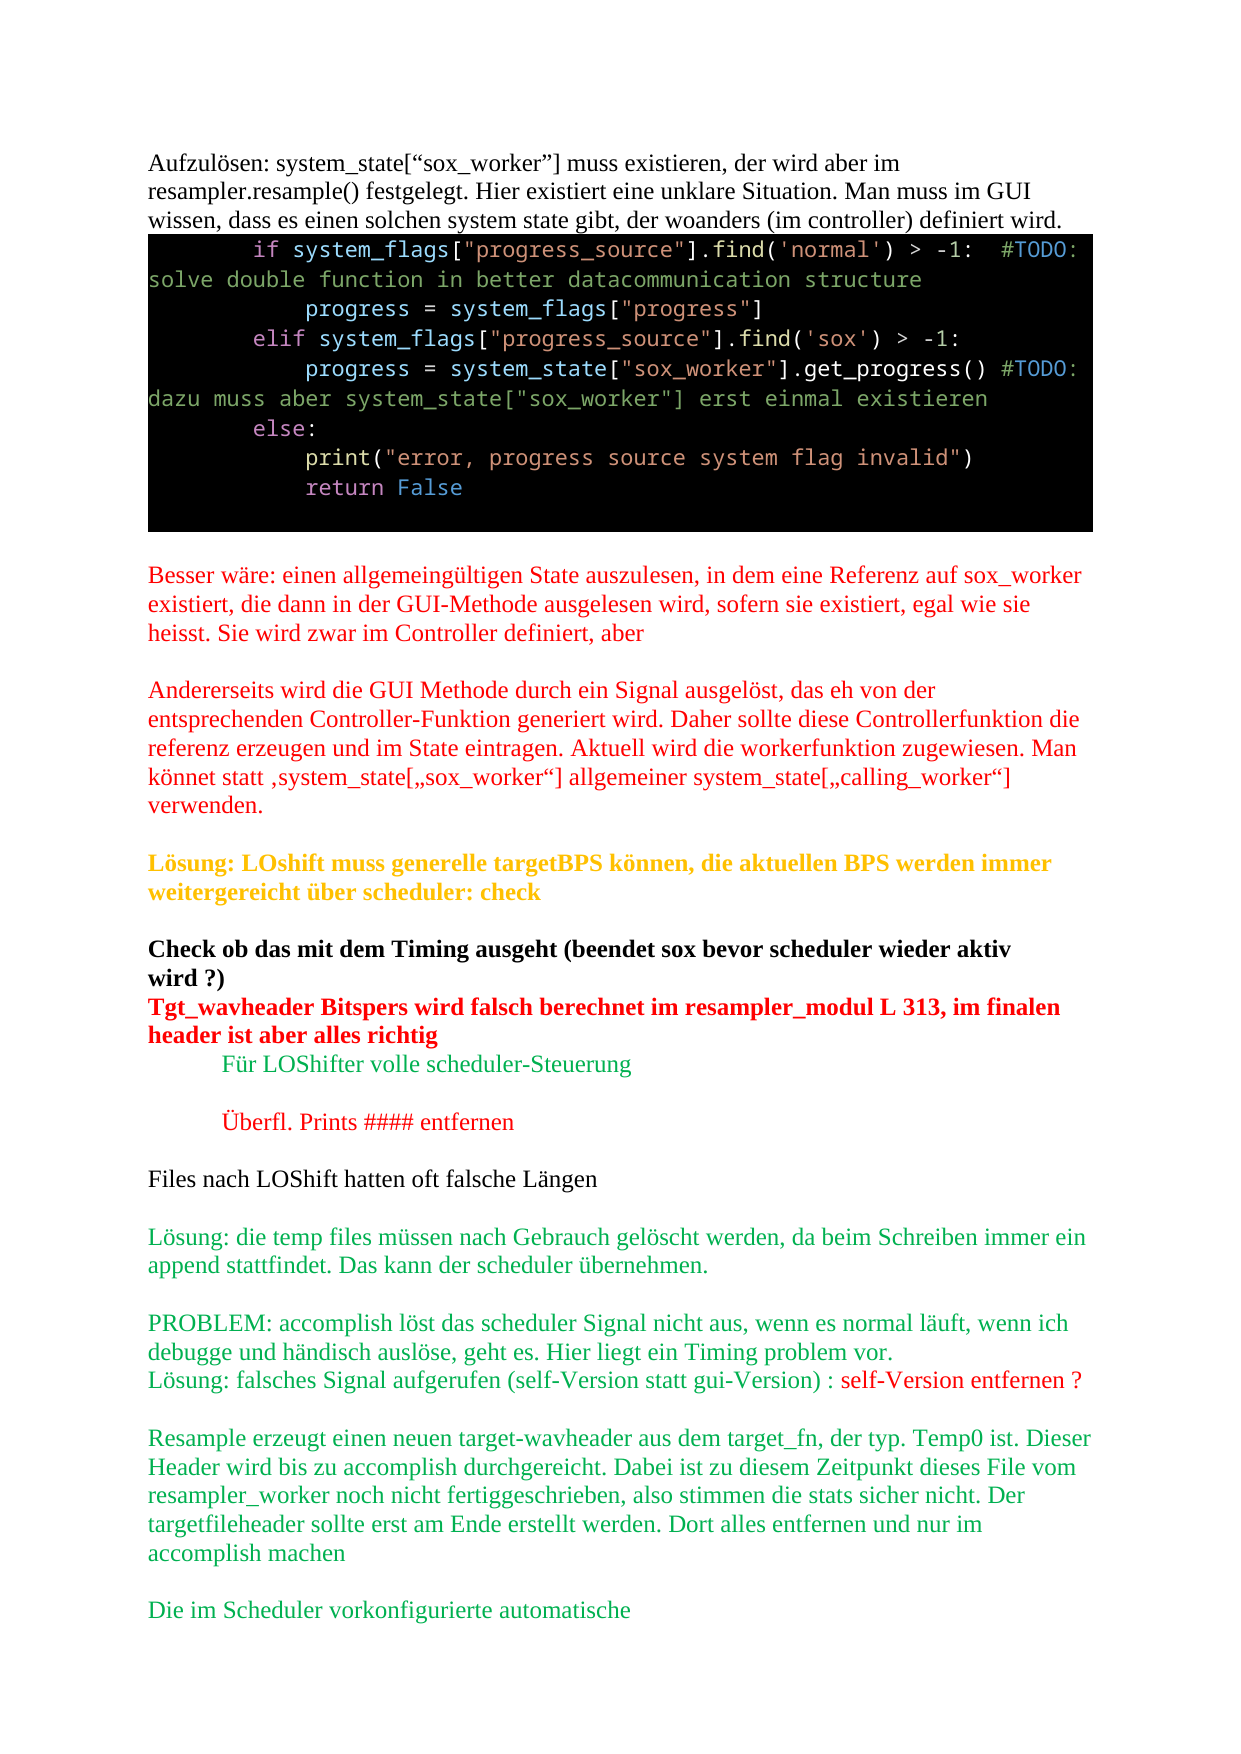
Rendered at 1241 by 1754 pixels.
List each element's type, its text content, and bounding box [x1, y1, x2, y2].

text Andererseits wird die GUI Methode durch ein Signal ausgelöst, das eh von der entsprechenden Controller-Funktion generiert wird. Daher sollte diese Controllerfunktion die referenz erzeugen und im State eintragen. Aktuell wird die workerfunktion zugewiesen. Man könnet statt ‚system_state[„sox_worker“] allgemeiner system_state[„calling_worker“] verwenden. [148, 676, 1093, 819]
text Lösung: die temp files müssen nach Gebrauch gelöscht werden, da beim Schreiben immer ein append stattfindet. Das kann der scheduler übernehmen. [148, 1222, 1093, 1279]
text progress = system_state["sox_worker"].get_progress() #TODO: dazu muss aber system_state["sox_worker"] erst einmal existieren [148, 353, 1093, 413]
text if system_flags["progress_source"].find('normal') > -1: #TODO: solve double function in better datacommunication structure [148, 234, 1093, 293]
text Lösung: falsches Signal aufgerufen (self-Version statt gui-Version) : self-Version entfernen ? [148, 1366, 1093, 1394]
text Die im Scheduler vorkonfigurierte automatische [148, 1596, 1093, 1624]
text Überfl. Prints #### entfernen [221, 1107, 1093, 1136]
text print("error, progress source system flag invalid") [148, 442, 1093, 472]
text Files nach LOShift hatten oft falsche Längen [148, 1164, 1093, 1193]
text Für LOShifter volle scheduler-Steuerung [221, 1049, 1093, 1078]
text Tgt_wavheader Bitspers wird falsch berechnet im resampler_modul L 313, im finalen header ist aber alles richtig [148, 992, 1093, 1049]
text PROBLEM: accomplish löst das scheduler Signal nicht aus, wenn es normal läuft, wenn ich debugge und händisch auslöse, geht es. Hier liegt ein Timing problem vor. [148, 1308, 1093, 1366]
text Check ob das mit dem Timing ausgeht (beendet sox bevor scheduler wieder aktiv wird ?) [148, 934, 1093, 992]
text Lösung: LOshift muss generelle targetBPS können, die aktuellen BPS werden immer weitergereicht über scheduler: check [148, 848, 1093, 906]
text elif system_flags["progress_source"].find('sox') > -1: [148, 323, 1093, 353]
text return False [148, 472, 1093, 502]
text Aufzulösen: system_state[“sox_worker”] muss existieren, der wird aber im resampler.resample() festgelegt. Hier existiert eine unklare Situation. Man muss im GUI wissen, dass es einen solchen system state gibt, der woanders (im controller) definiert wird. [148, 148, 1093, 234]
text Besser wäre: einen allgemeingültigen State auszulesen, in dem eine Referenz auf sox_worker existiert, die dann in der GUI-Methode ausgelesen wird, sofern sie existiert, egal wie sie heisst. Sie wird zwar im Controller definiert, aber [148, 561, 1093, 647]
text progress = system_flags["progress"] [148, 293, 1093, 323]
text Resample erzeugt einen neuen target-wavheader aus dem target_fn, der typ. Temp0 ist. Dieser Header wird bis zu accomplish durchgereicht. Dabei ist zu diesem Zeitpunkt dieses File vom resampler_worker noch nicht fertiggeschrieben, also stimmen die stats sicher nicht. Der targetfileheader sollte erst am Ende erstellt werden. Dort alles entfernen und nur im accomplish machen [148, 1423, 1093, 1567]
text else: [148, 413, 1093, 442]
